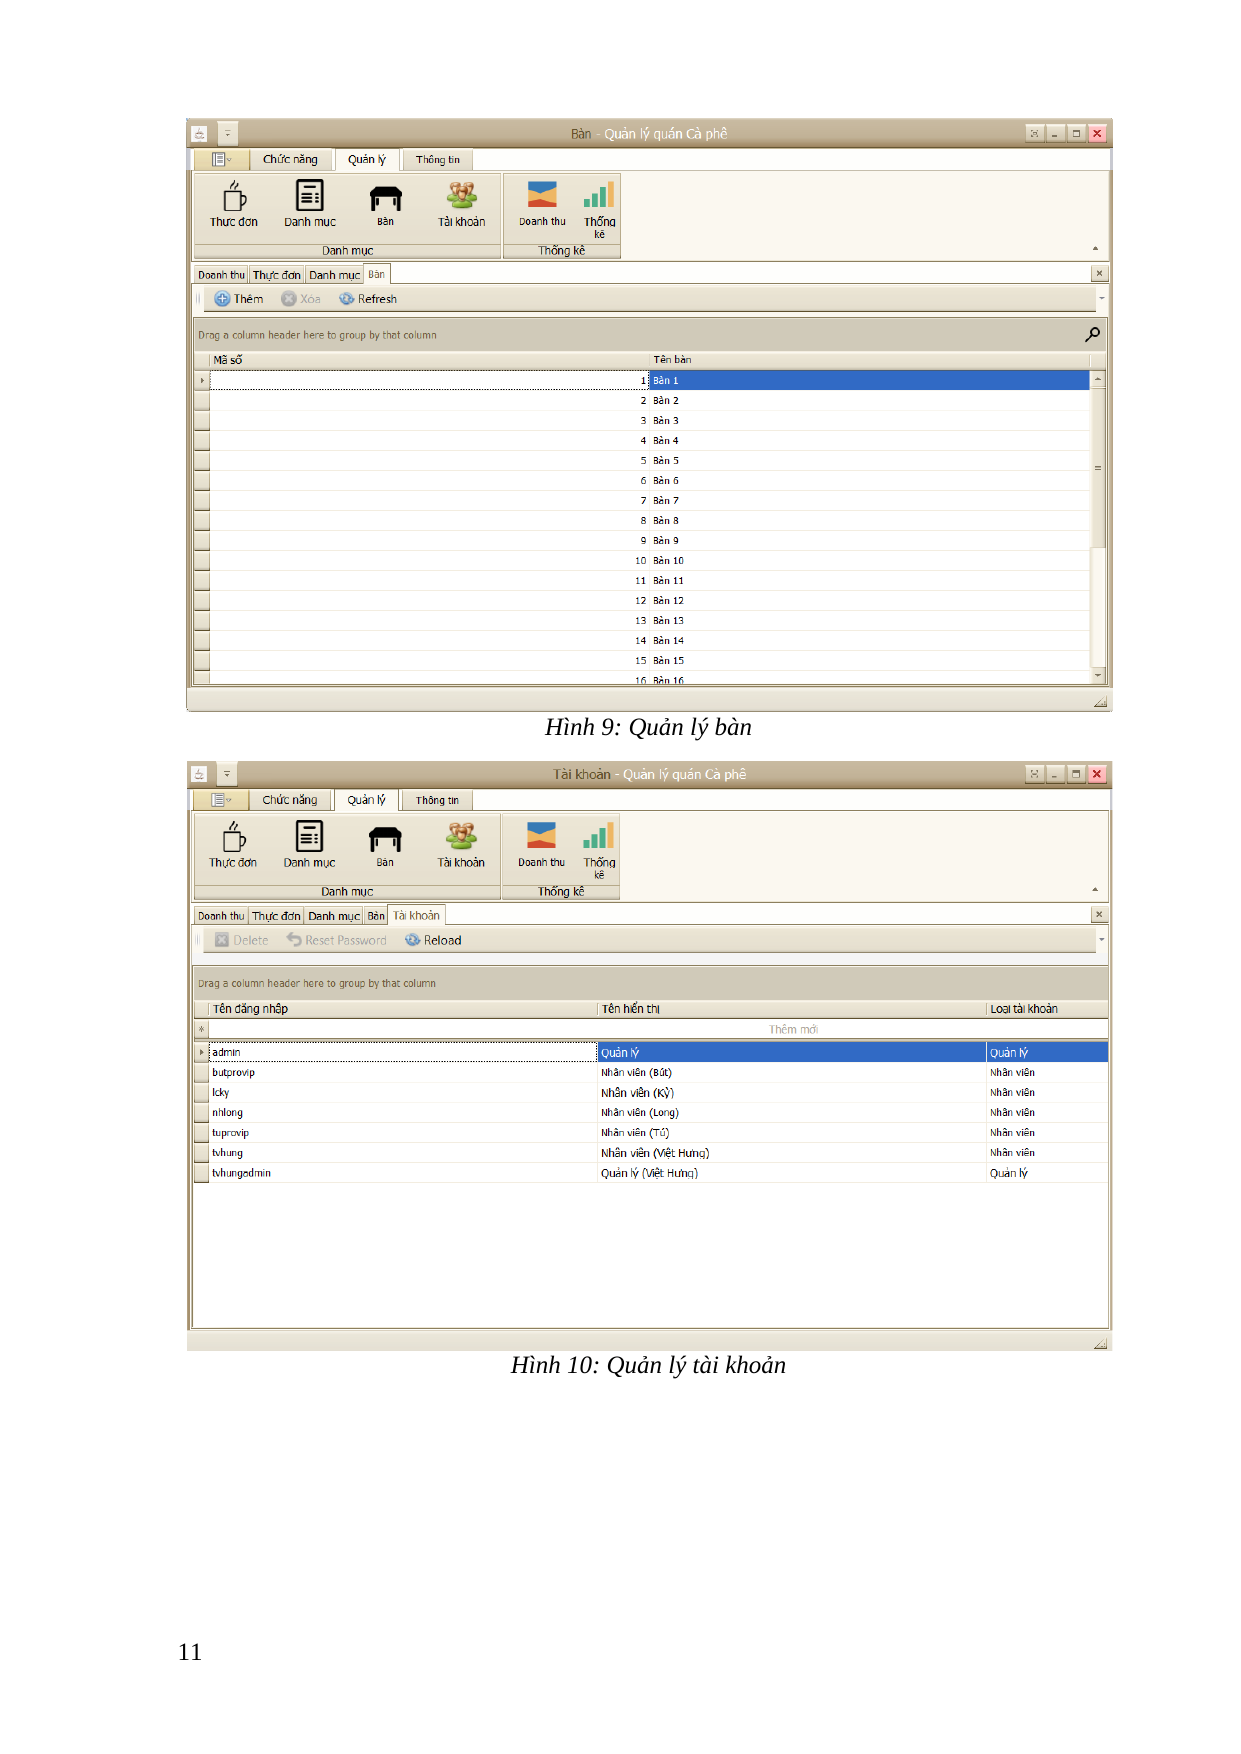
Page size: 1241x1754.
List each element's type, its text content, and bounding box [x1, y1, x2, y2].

picture [187, 761, 1113, 1351]
text Hình 9: Quản lý bàn [177, 712, 1122, 741]
text Hình 10: Quản lý tài khoản [177, 1350, 1122, 1379]
picture [186, 118, 1113, 712]
